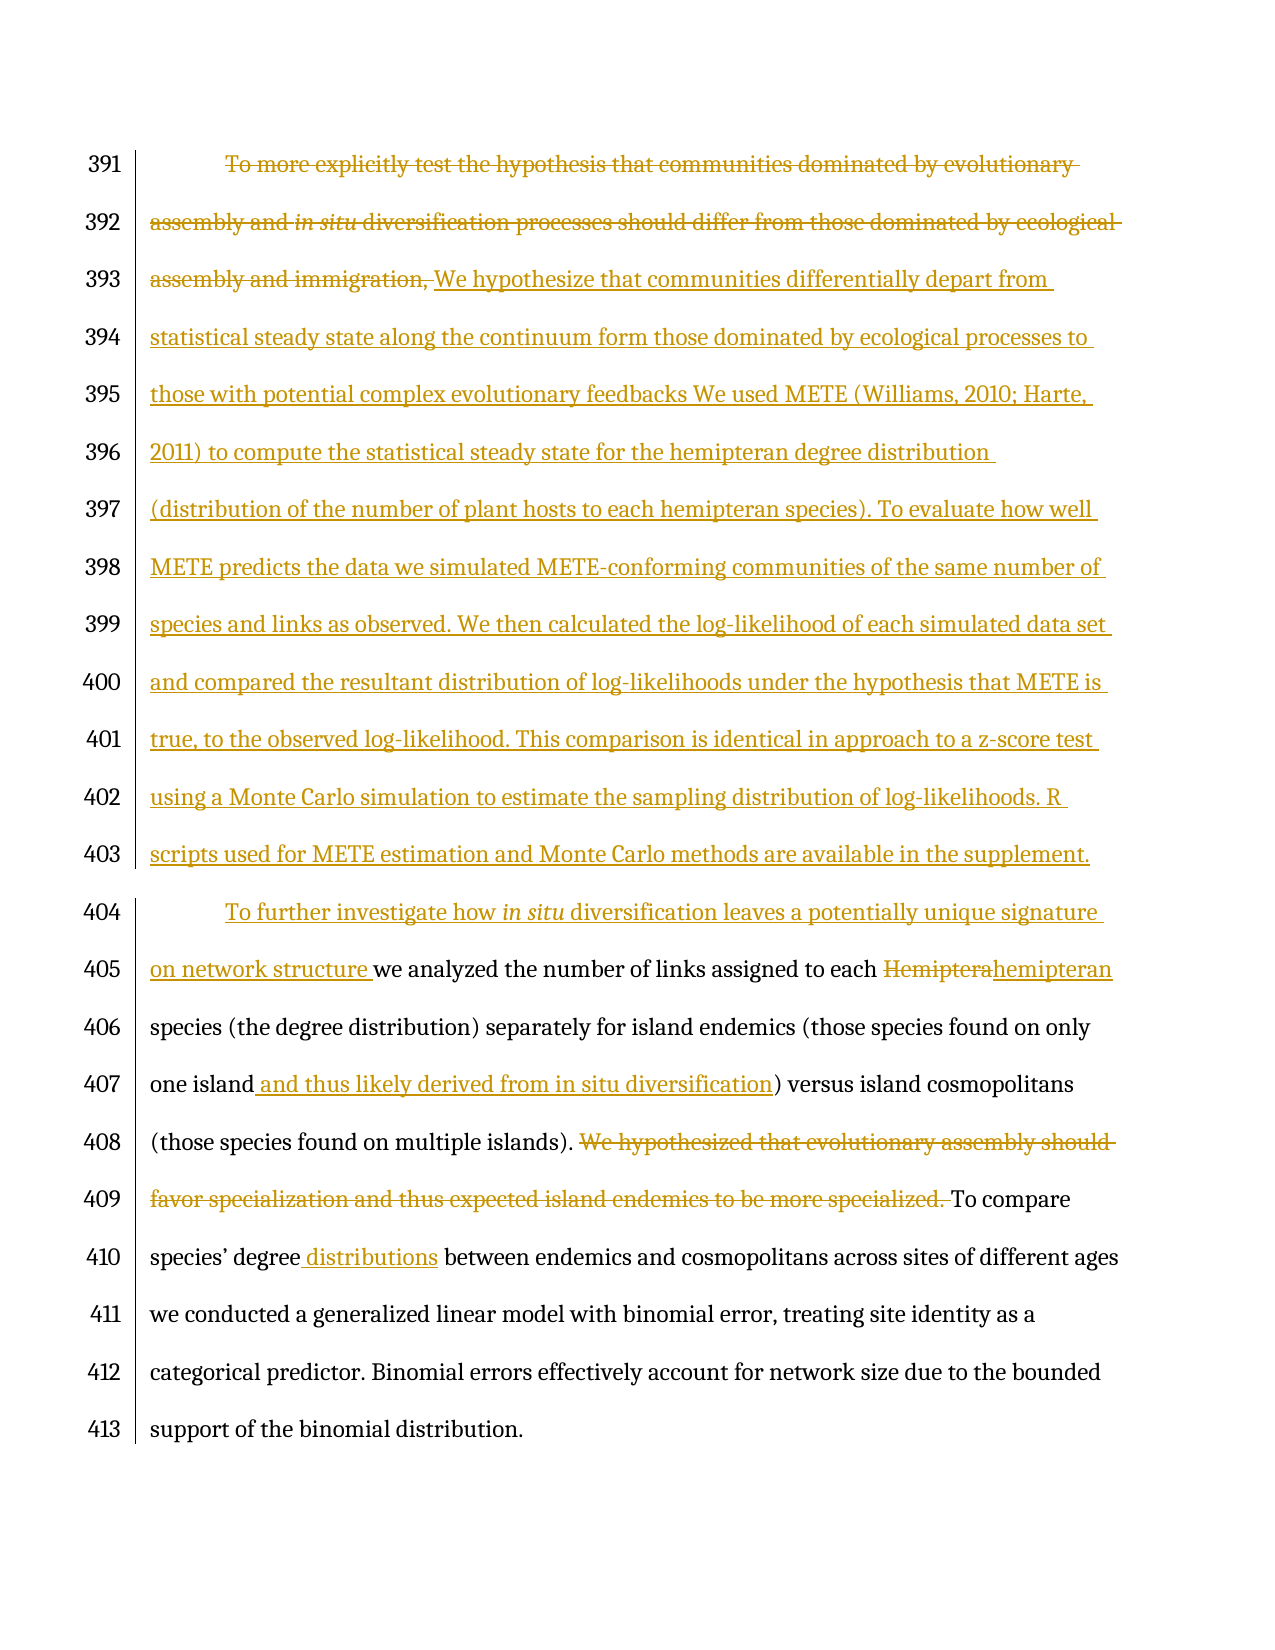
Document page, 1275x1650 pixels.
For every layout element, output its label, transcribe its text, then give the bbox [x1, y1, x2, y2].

text we analyzed the number of links assigned to each species (the degree distribution) separately for island endemics (those species found on only one island) versus island cosmopolitans (those species found on multiple islands). To compare species’ degree between endemics and cosmopolitans across sites of different ages we conducted a generalized linear model with binomial error, treating site identity as a categorical predictor. Binomial errors effectively account for network size due to the bounded support of the binomial distribution. [150, 897, 1125, 1444]
